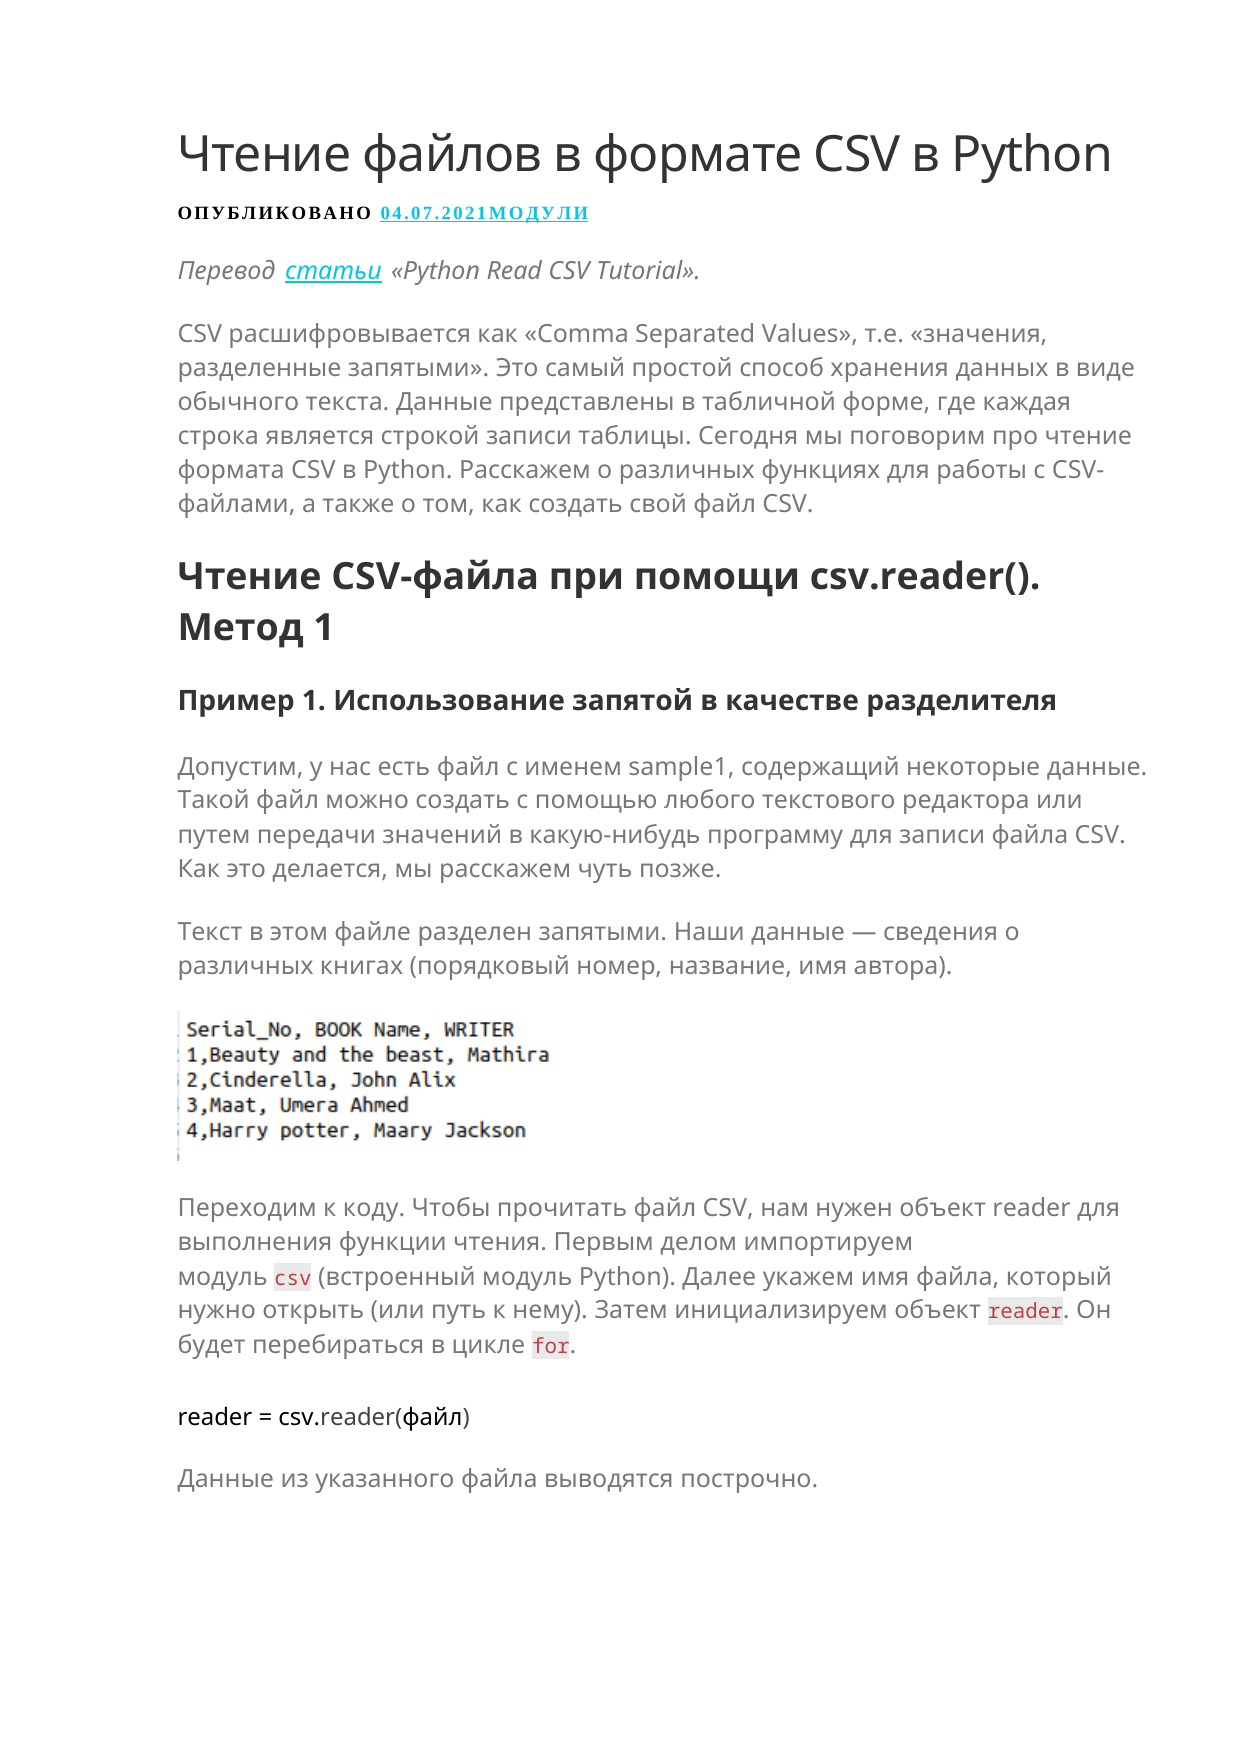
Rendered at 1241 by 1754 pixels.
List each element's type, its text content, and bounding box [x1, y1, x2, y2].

text Пример 1. Использование запятой в качестве разделителя [177, 681, 1152, 719]
text Текст в этом файле разделен запятыми. Наши данные — сведения о различных книгах (порядковый номер, название, имя автора). [177, 913, 1152, 982]
text Допустим, у нас есть файл с именем sample1, содержащий некоторые данные. Такой файл можно создать с помощью любого текстового редактора или путем передачи значений в какую-нибудь программу для записи файла CSV. Как это делается, мы расскажем чуть позже. [177, 748, 1152, 884]
text Чтение CSV-файла при помощи csv.reader(). Метод 1 [177, 549, 1152, 651]
text Переходим к коду. Чтобы прочитать файл CSV, нам нужен объект reader для выполнения функции чтения. Первым делом импортируем модуль csv (встроенный модуль Python). Далее укажем имя файла, который нужно открыть (или путь к нему). Затем инициализируем объект reader. Он будет перебираться в цикле for. [177, 1190, 1152, 1360]
text Перевод статьи «Python Read CSV Tutorial». [177, 253, 1152, 287]
picture [177, 1010, 596, 1161]
text Данные из указанного файла выводятся построчно. [177, 1461, 1152, 1495]
text reader = csv.reader(файл) [177, 1389, 1152, 1432]
text Чтение файлов в формате CSV в Python [177, 118, 1152, 186]
text CSV расшифровывается как «Comma Separated Values», т.е. «значения, разделенные запятыми». Это самый простой способ хранения данных в виде обычного текста. Данные представлены в табличной форме, где каждая строка является строкой записи таблицы. Сегодня мы поговорим про чтение формата CSV в Python. Расскажем о различных функциях для работы с CSV-файлами, а также о том, как создать свой файл CSV. [177, 316, 1152, 520]
text ОПУБЛИКОВАНО 04.07.2021МОДУЛИ [177, 202, 1152, 223]
